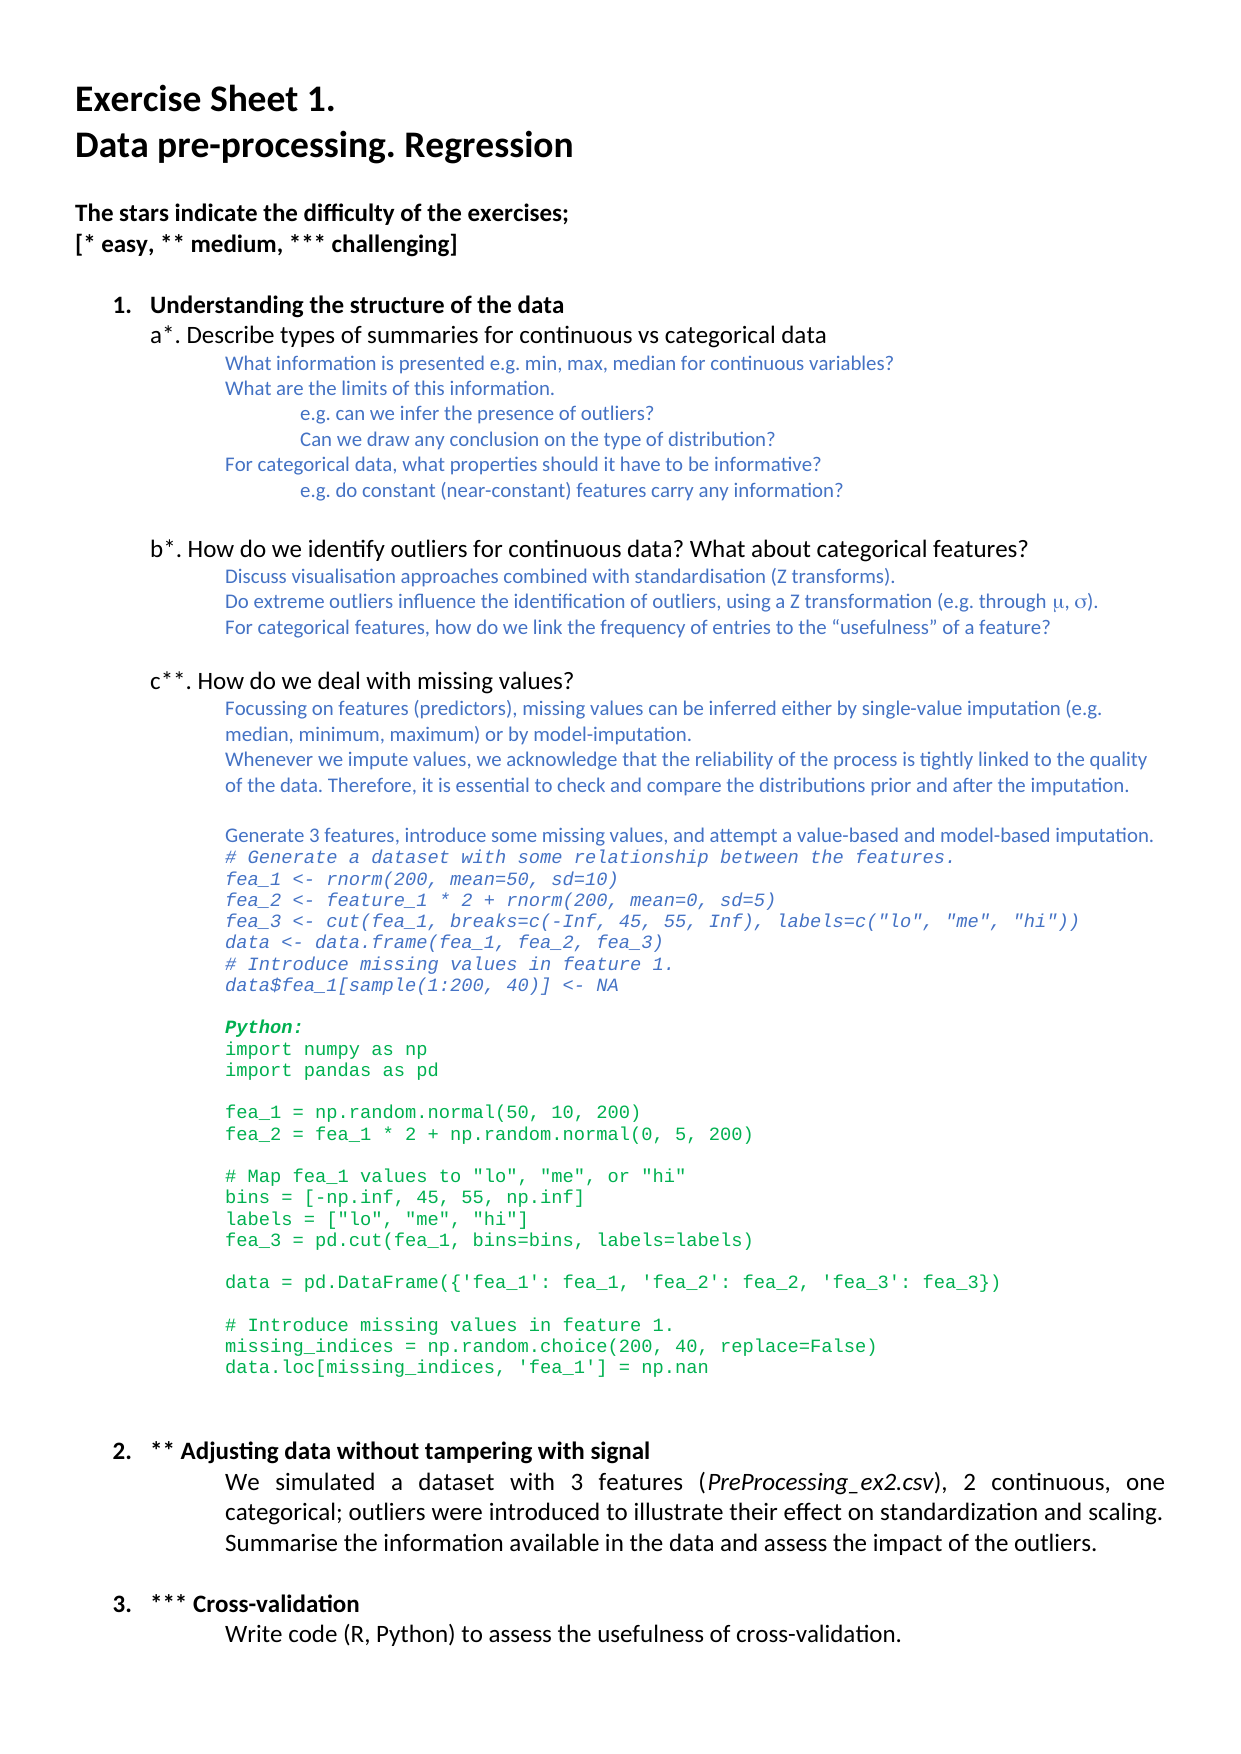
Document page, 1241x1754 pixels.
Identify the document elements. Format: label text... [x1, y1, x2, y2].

list *** Cross-validation [112, 1588, 1165, 1618]
list # Map fea_1 values to "lo", "me", or "hi" [225, 1167, 1165, 1188]
text The stars indicate the difficulty of the exercises; [75, 197, 1165, 228]
list bins = [-np.inf, 45, 55, np.inf] [225, 1188, 1165, 1209]
text data <- data.frame(fea_1, fea_2, fea_3) [150, 933, 1165, 954]
text a*. Describe types of summaries for continuous vs categorical data [75, 319, 1165, 350]
list data.loc[missing_indices, 'fea_1'] = np.nan [225, 1358, 1165, 1379]
list Whenever we impute values, we acknowledge that the reliability of the process is tightly linked to the quality of the data. Therefore, it is essential to check and compare the distributions prior and after the imputation. [225, 746, 1165, 797]
list import pandas as pd [225, 1061, 1165, 1082]
list # Introduce missing values in feature 1. [225, 1316, 1165, 1337]
text c**. How do we deal with missing values? [150, 665, 1165, 696]
list ** Adjusting data without tampering with signal [112, 1435, 1165, 1466]
list What are the limits of this information. [225, 375, 1165, 401]
list Generate 3 features, introduce some missing values, and attempt a value-based and model-based imputation. [225, 823, 1165, 848]
list Python: [225, 1018, 1165, 1039]
text Data pre-processing. Regression [75, 121, 1165, 167]
list What information is presented e.g. min, max, median for continuous variables? [225, 350, 1165, 375]
text b*. How do we identify outliers for continuous data? What about categorical features? [75, 533, 1165, 563]
text For categorical data, what properties should it have to be informative? [75, 451, 1165, 477]
text # Introduce missing values in feature 1. [150, 954, 1165, 976]
text fea_1 <- rnorm(200, mean=50, sd=10) [150, 869, 1165, 891]
text fea_2 <- feature_1 * 2 + rnorm(200, mean=0, sd=5) [150, 891, 1165, 912]
text e.g. do constant (near-constant) features carry any information? [75, 477, 1165, 502]
text # Generate a dataset with some relationship between the features. [150, 848, 1165, 869]
list fea_1 = np.random.normal(50, 10, 200) [225, 1103, 1165, 1124]
list missing_indices = np.random.choice(200, 40, replace=False) [225, 1337, 1165, 1358]
text We simulated a dataset with 3 features (PreProcessing_ex2.csv), 2 continuous, one categorical; outliers were introduced to illustrate their effect on standardization and scaling. Summarise the information available in the data and assess the impact of the outliers. [225, 1466, 1165, 1557]
list Do extreme outliers influence the identification of outliers, using a Z transformation (e.g. through , ). [225, 589, 1165, 614]
text [* easy, ** medium, *** challenging] [75, 228, 1165, 258]
list data = pd.DataFrame({'fea_1': fea_1, 'fea_2': fea_2, 'fea_3': fea_3}) [225, 1273, 1165, 1294]
list Understanding the structure of the data [112, 289, 1165, 319]
list labels = ["lo", "me", "hi"] [225, 1209, 1165, 1231]
list fea_3 = pd.cut(fea_1, bins=bins, labels=labels) [225, 1231, 1165, 1252]
list Can we draw any conclusion on the type of distribution? [225, 426, 1165, 451]
list data$fea_1[sample(1:200, 40)] <- NA [225, 976, 1165, 997]
list For categorical features, how do we link the frequency of entries to the “usefulness” of a feature? [225, 614, 1165, 639]
list import numpy as np [225, 1039, 1165, 1061]
list fea_2 = fea_1 * 2 + np.random.normal(0, 5, 200) [225, 1124, 1165, 1146]
list e.g. can we infer the presence of outliers? [225, 401, 1165, 426]
text Exercise Sheet 1. [75, 75, 1165, 121]
list Discuss visualisation approaches combined with standardisation (Z transforms). [225, 563, 1165, 589]
list Write code (R, Python) to assess the usefulness of cross-validation. [225, 1618, 1165, 1649]
text fea_3 <- cut(fea_1, breaks=c(-Inf, 45, 55, Inf), labels=c("lo", "me", "hi")) [150, 912, 1165, 933]
list Focussing on features (predictors), missing values can be inferred either by single-value imputation (e.g. median, minimum, maximum) or by model-imputation. [225, 696, 1165, 746]
